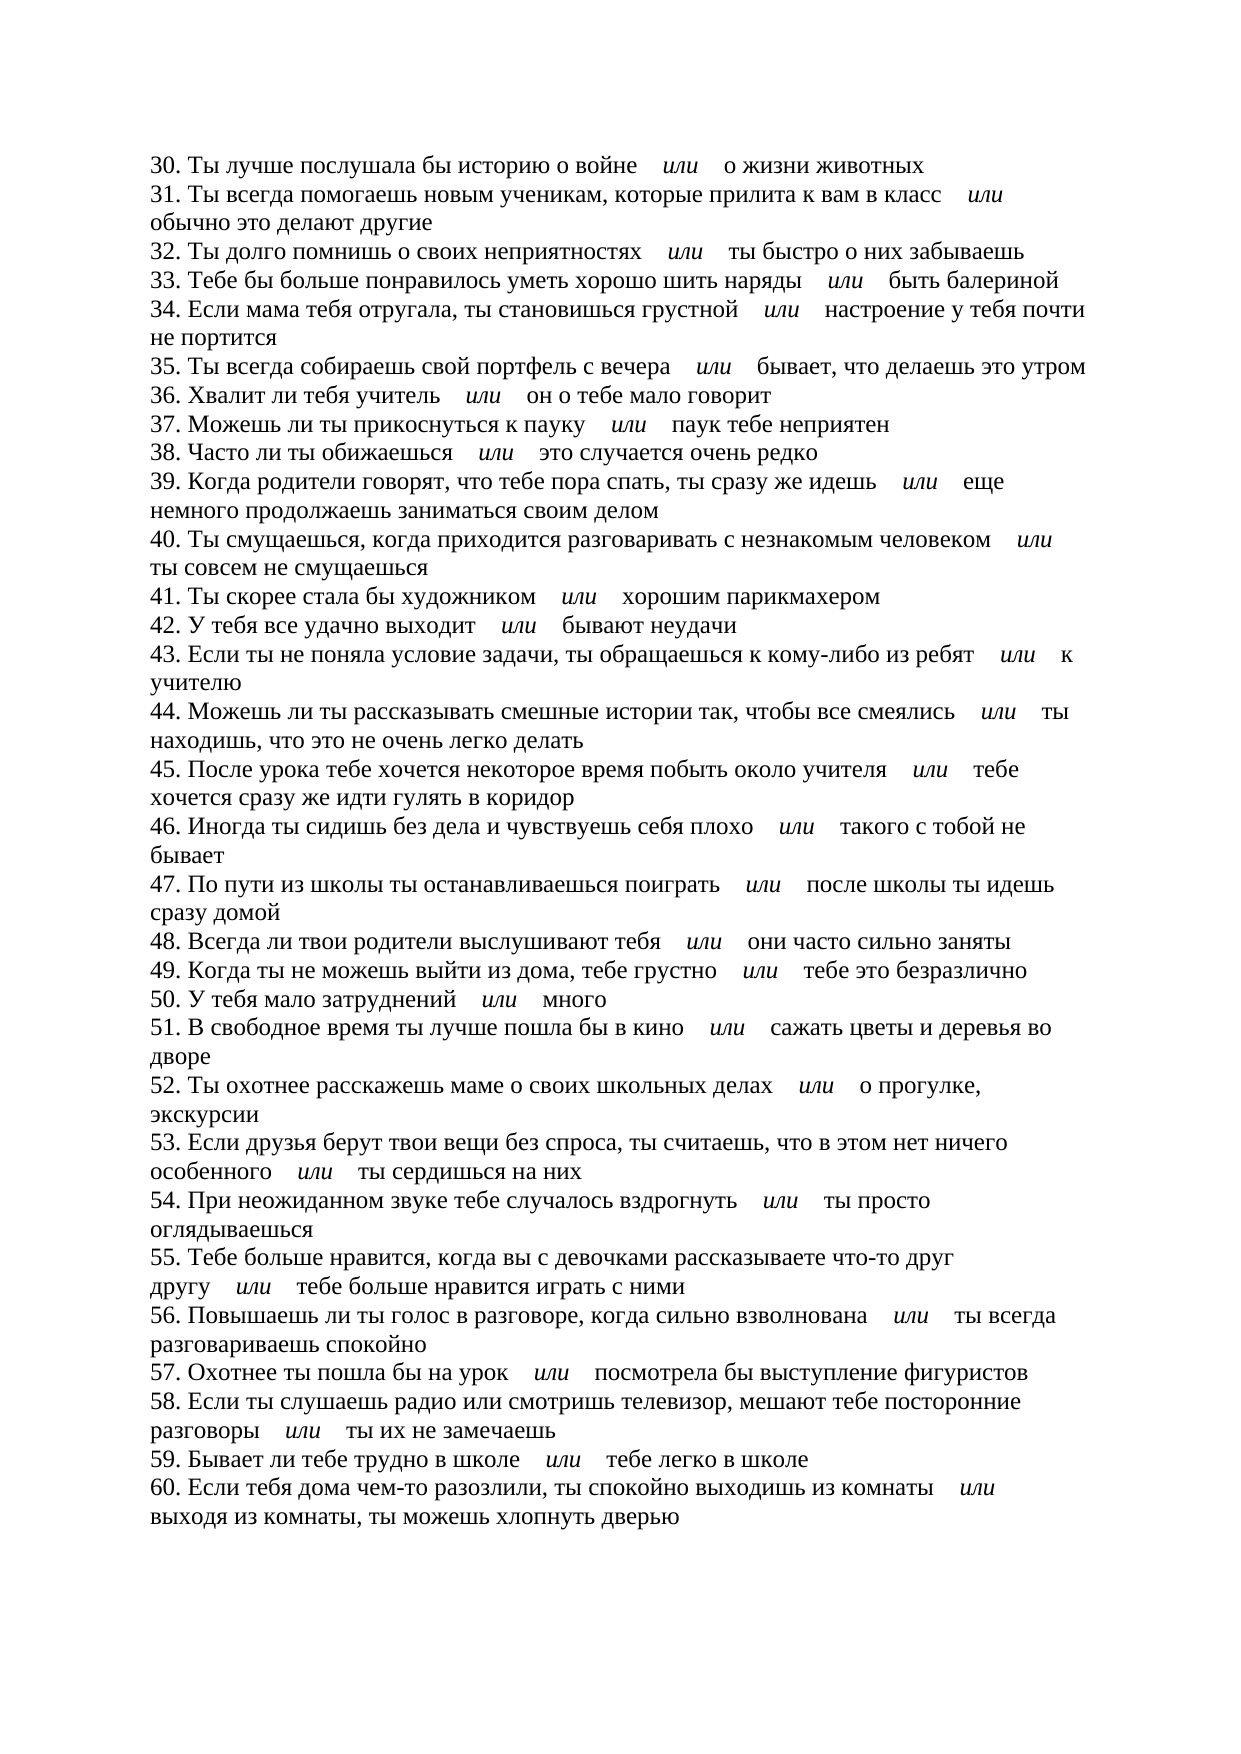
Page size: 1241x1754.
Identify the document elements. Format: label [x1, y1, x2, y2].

text [150, 150, 1090, 1558]
